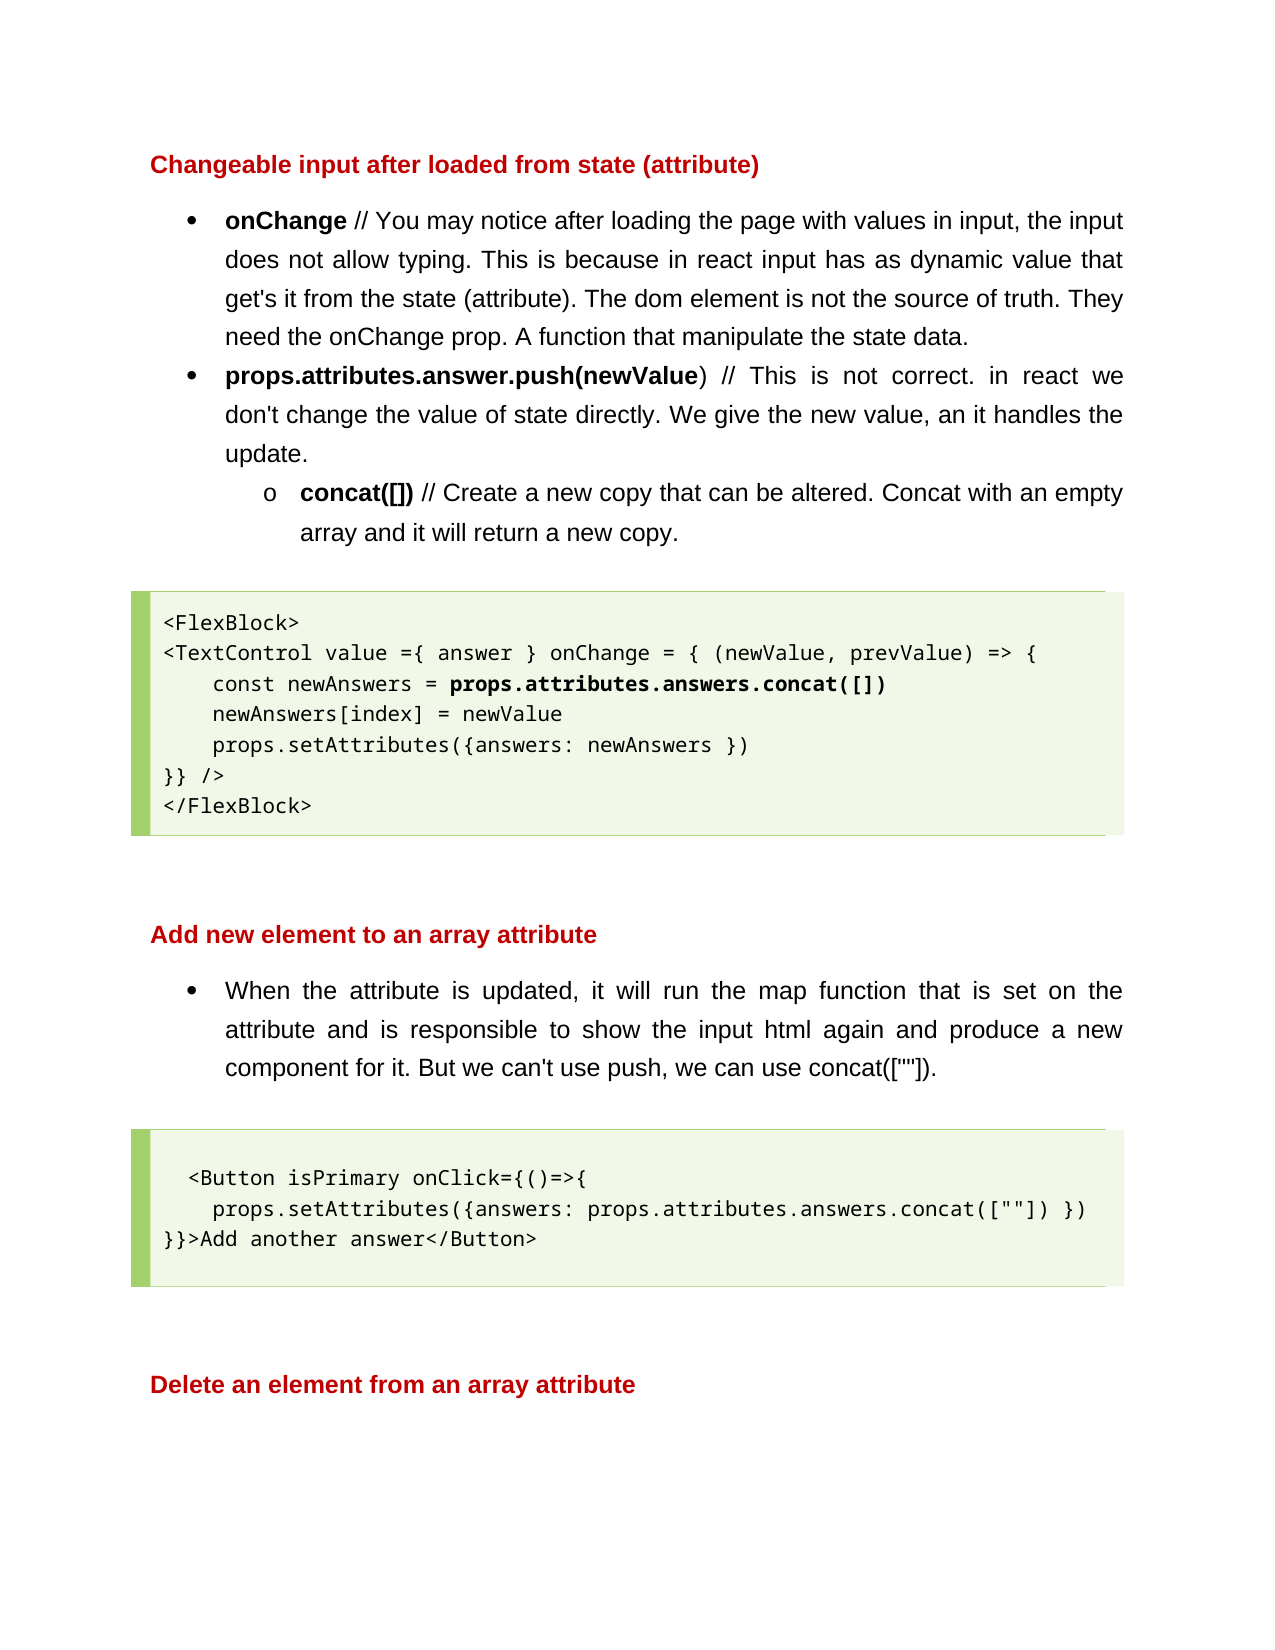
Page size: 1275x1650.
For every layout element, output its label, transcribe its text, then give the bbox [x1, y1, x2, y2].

text When the attribute is updated, it will run the map function that is set on the attribute and is responsible to show the input html again and produce a new component for it. But we can't use push, we can use concat([""]). [187, 976, 1125, 1082]
list concat([]) // Create a new copy that can be altered. Concat with an empty array and it will return a new copy. [262, 477, 1125, 547]
text Changeable input after loaded from state (attribute) [150, 150, 1125, 179]
text Add new element to an array attribute [150, 920, 1125, 948]
text Delete an element from an array attribute [150, 1370, 1125, 1399]
text onChange // You may notice after loading the page with values in input, the input does not allow typing. This is because in react input has as dynamic value that get's it from the state (attribute). The dom element is not the source of truth. They need the onChange prop. A function that manipulate the state data. [187, 206, 1125, 351]
text props.attributes.answer.push(newValue) // This is not correct. in react we don't change the value of state directly. We give the new value, an it handles the update. [187, 361, 1125, 467]
